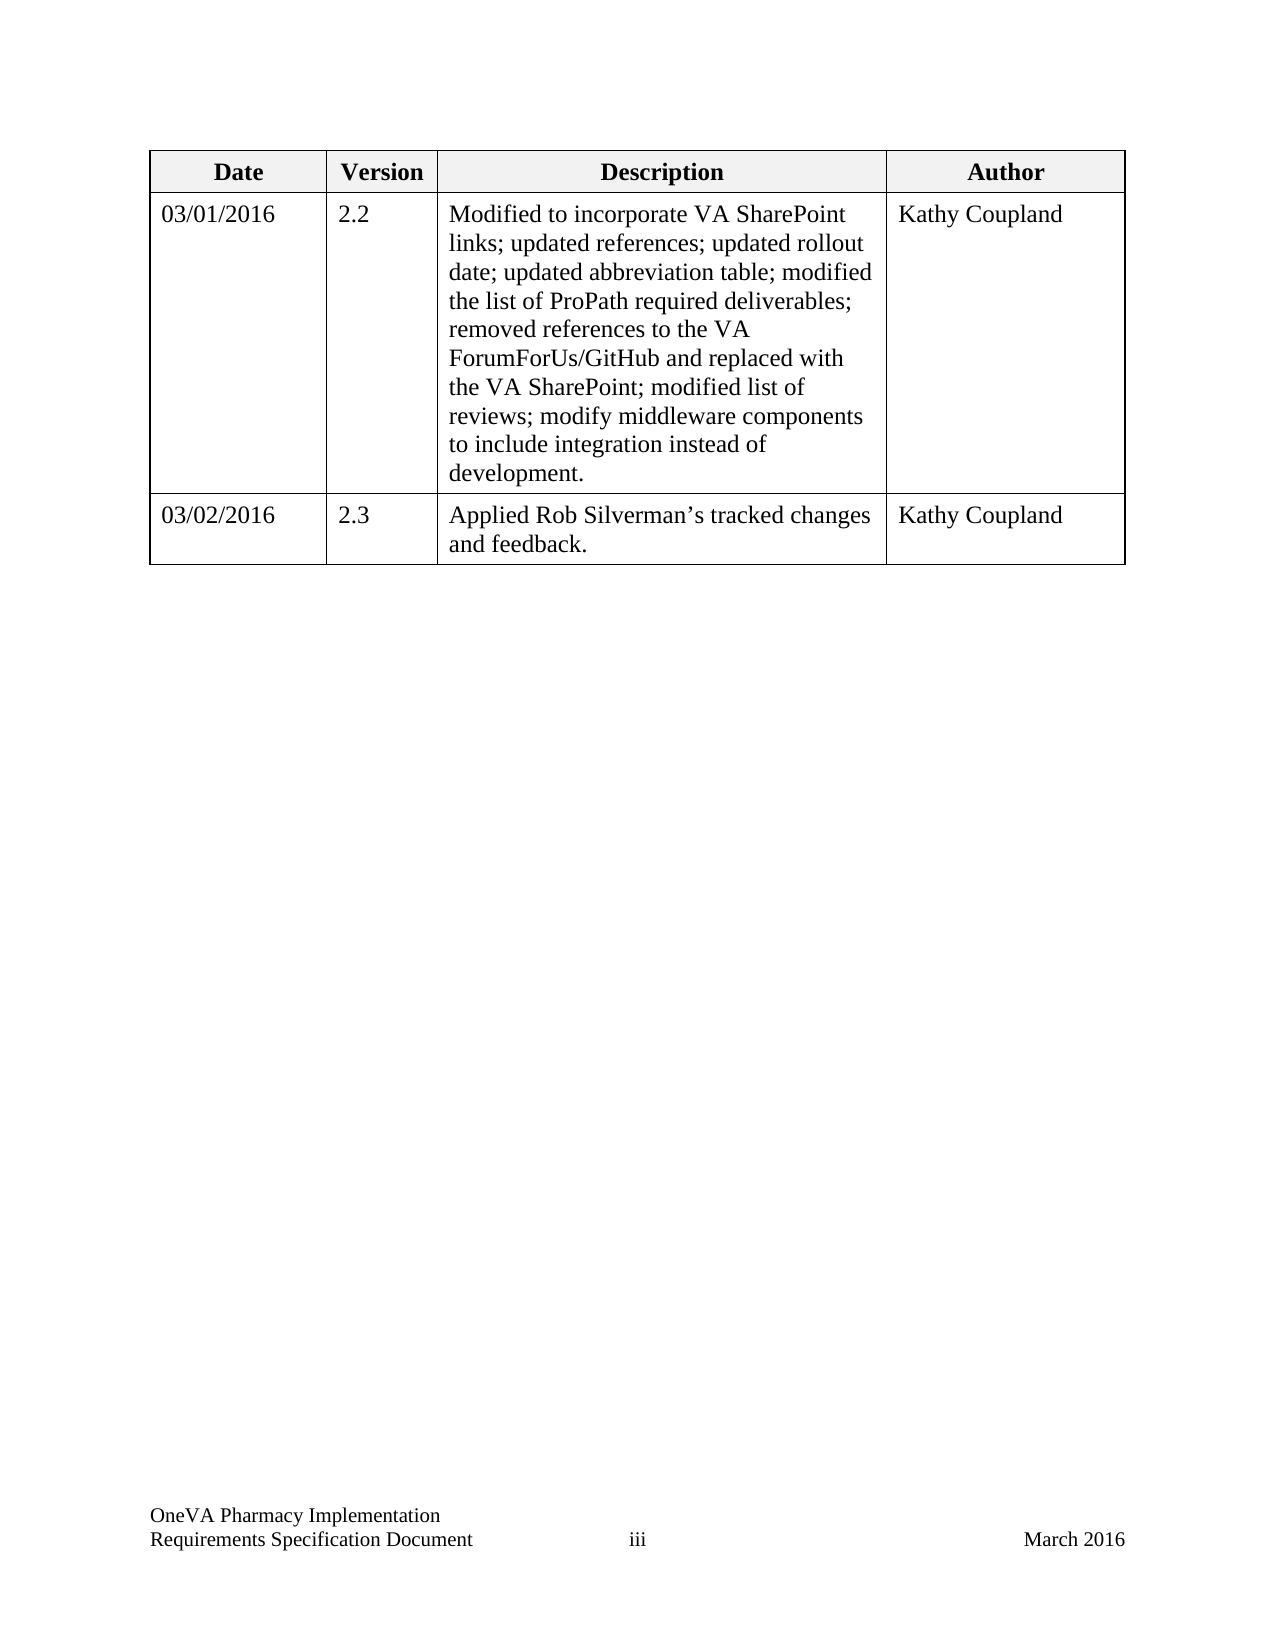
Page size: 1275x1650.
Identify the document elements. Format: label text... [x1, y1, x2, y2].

table_cell 03/02/2016 [151, 494, 326, 564]
table_header Version [327, 151, 437, 192]
table_cell 2.3 [327, 494, 437, 564]
table_header Date [151, 151, 326, 192]
table_cell Kathy Coupland [887, 193, 1124, 493]
table_header Description [438, 151, 886, 192]
table_cell Modified to incorporate VA SharePoint links; updated references; updated rollout date; updated abbreviation table; modified the list of ProPath required deliverables; removed references to the VA ForumForUs/GitHub and replaced with the VA SharePoint; modified list of reviews; modify middleware components to include integration instead of development. [438, 193, 886, 493]
table_cell Kathy Coupland [887, 494, 1124, 564]
table_header Author [887, 151, 1124, 192]
table_cell Applied Rob Silverman’s tracked changes and feedback. [438, 494, 886, 564]
table_cell 03/01/2016 [151, 193, 326, 493]
table_cell 2.2 [327, 193, 437, 493]
